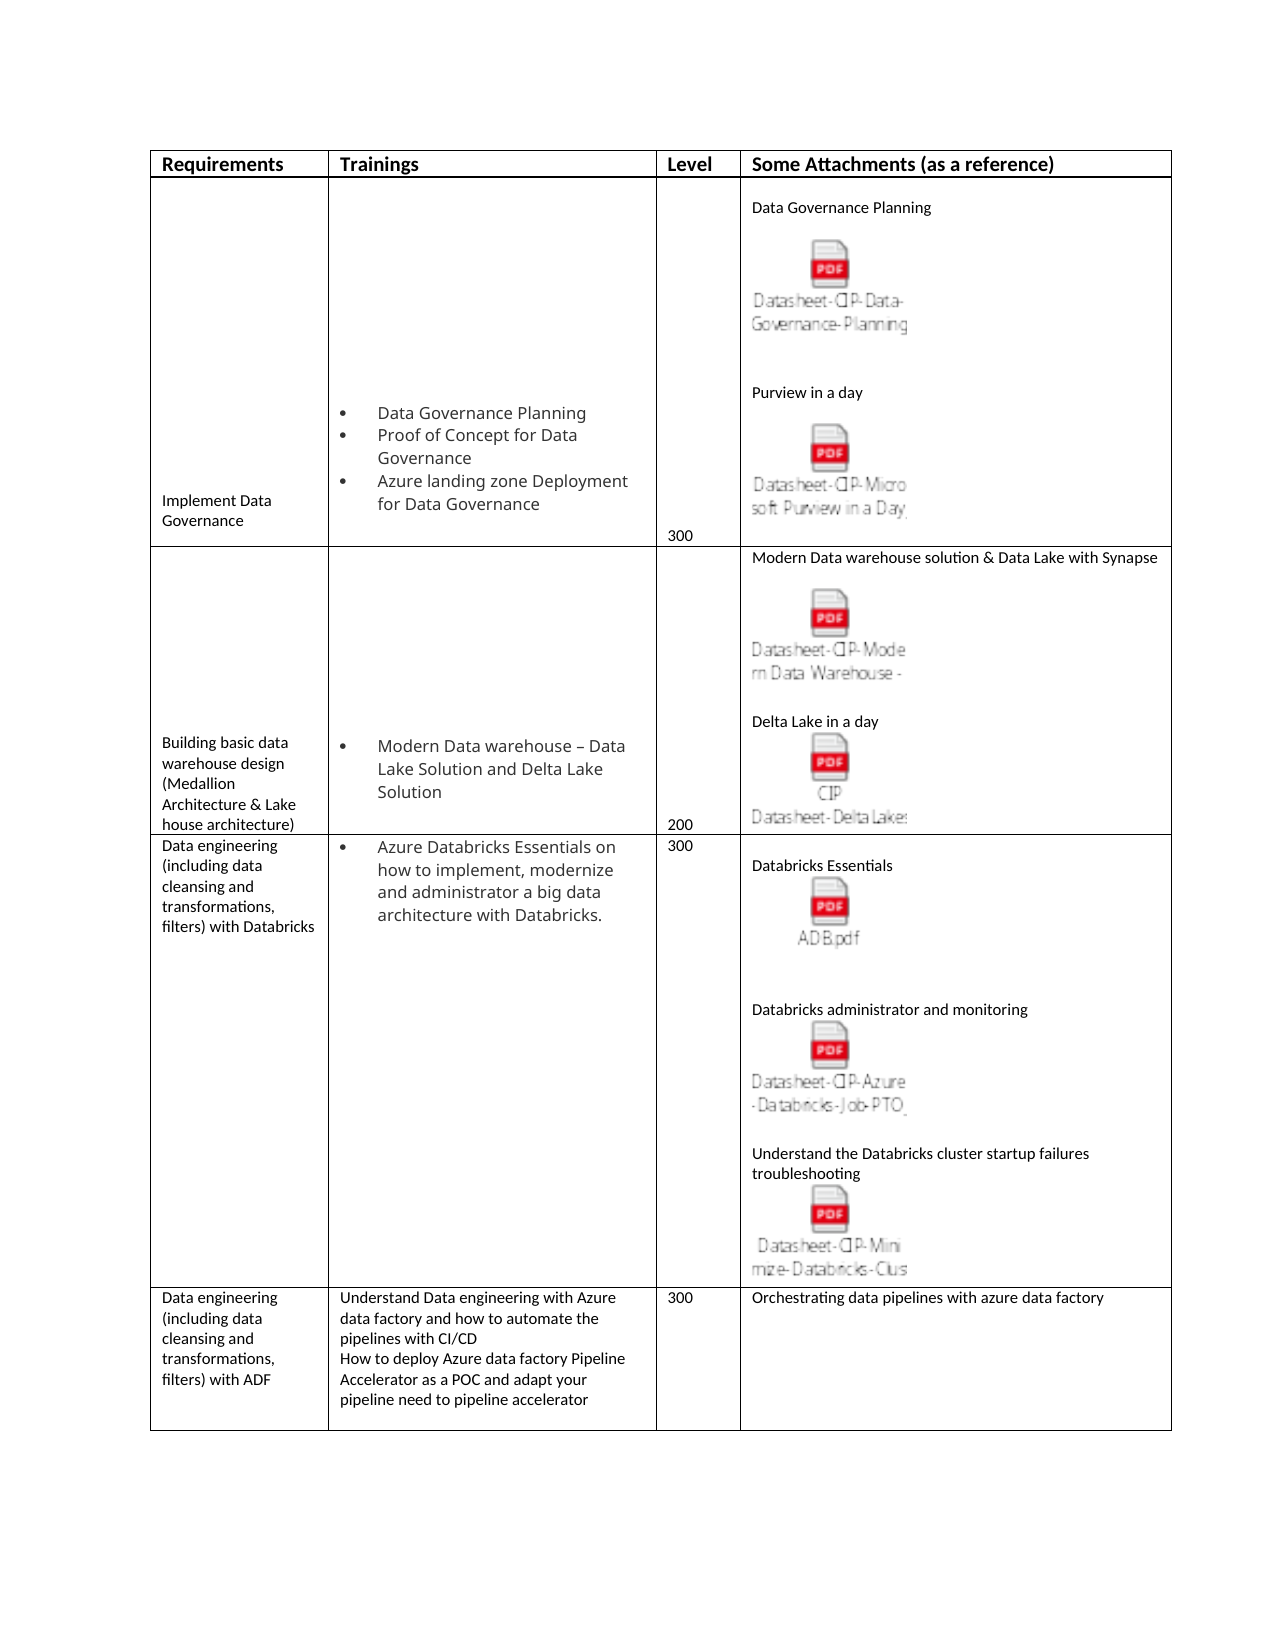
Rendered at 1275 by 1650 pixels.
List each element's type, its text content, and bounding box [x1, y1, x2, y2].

table_cell 300 [657, 178, 740, 546]
table_cell 300 [657, 835, 740, 1287]
table_cell Modern Data warehouse solution & Data Lake with Synapse Delta Lake in a day [741, 547, 1171, 834]
table_cell Modern Data warehouse – Data Lake Solution and Delta Lake Solution [329, 547, 656, 834]
table_cell Databricks Essentials Databricks administrator and monitoring Understand the Databricks cluster startup failures troubleshooting [741, 835, 1171, 1287]
table_header Requirements [151, 151, 328, 176]
table_header Some Attachments (as a reference) [741, 151, 1171, 176]
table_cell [741, 1288, 1171, 1430]
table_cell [151, 1288, 328, 1430]
table_cell Data Governance Planning Purview in a day [741, 178, 1171, 546]
table_header Trainings [329, 151, 656, 176]
table_cell Building basic data warehouse design (Medallion Architecture & Lake house architecture) [151, 547, 328, 834]
table_cell Azure Databricks Essentials on how to implement, modernize and administrator a big data architecture with Databricks. [329, 835, 656, 1287]
table_cell 300 [657, 1288, 740, 1430]
table_cell 200 [657, 547, 740, 834]
table_cell Data engineering (including data cleansing and transformations, filters) with Databricks [151, 835, 328, 1287]
table_cell Data Governance Planning Proof of Concept for Data Governance Azure landing zone Deployment for Data Governance [329, 178, 656, 546]
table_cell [329, 1288, 656, 1430]
table_cell Implement Data Governance [151, 178, 328, 546]
table_header Level [657, 151, 740, 176]
